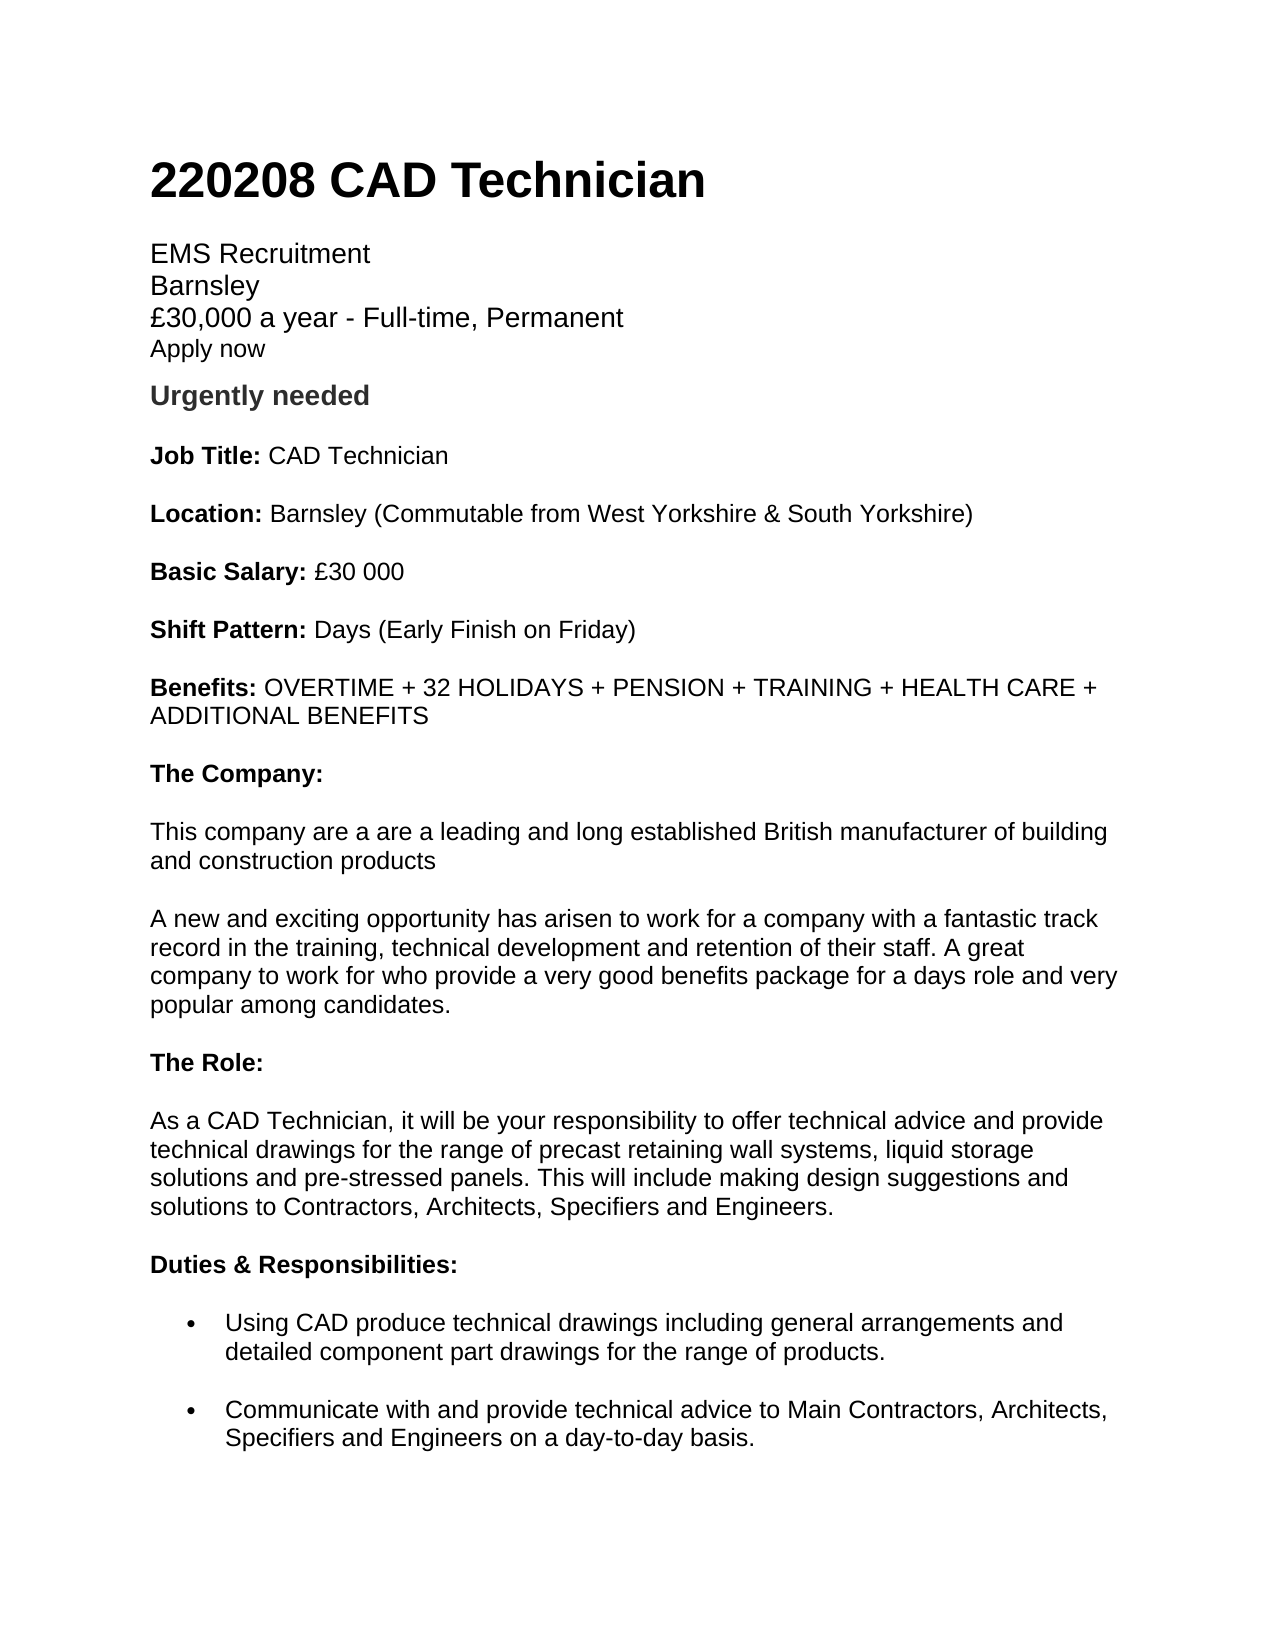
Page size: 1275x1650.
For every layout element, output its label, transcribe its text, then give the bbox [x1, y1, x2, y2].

text This company are a are a leading and long established British manufacturer of building and construction products [150, 817, 1125, 874]
text Apply now [150, 334, 1125, 363]
text Benefits: OVERTIME + 32 HOLIDAYS + PENSION + TRAINING + HEALTH CARE + ADDITIONAL BENEFITS [150, 672, 1125, 730]
text Basic Salary: £30 000 [150, 557, 1125, 585]
text Job Title: CAD Technician [150, 441, 1125, 469]
text EMS Recruitment [150, 237, 1125, 269]
text The Role: [150, 1048, 1125, 1077]
text £30,000 a year - Full-time, Permanent [150, 301, 1125, 334]
text Barnsley [150, 269, 1125, 301]
text A new and exciting opportunity has arisen to work for a company with a fantastic track record in the training, technical development and retention of their staff. A great company to work for who provide a very good benefits package for a days role and very popular among candidates. [150, 904, 1125, 1019]
text The Company: [150, 759, 1125, 788]
text Duties & Responsibilities: [150, 1250, 1125, 1279]
list Using CAD produce technical drawings including general arrangements and detailed component part drawings for the range of products. [187, 1308, 1125, 1365]
text Shift Pattern: Days (Early Finish on Friday) [150, 614, 1125, 643]
text As a CAD Technician, it will be your responsibility to offer technical advice and provide technical drawings for the range of precast retaining wall systems, liquid storage solutions and pre-stressed panels. This will include making design suggestions and solutions to Contractors, Architects, Specifiers and Engineers. [150, 1106, 1125, 1221]
text 220208 CAD Technician [150, 150, 1125, 207]
text Location: Barnsley (Commutable from West Yorkshire & South Yorkshire) [150, 499, 1125, 527]
list Communicate with and provide technical advice to Main Contractors, Architects, Specifiers and Engineers on a day-to-day basis. [187, 1394, 1125, 1452]
text Urgently needed [150, 379, 1125, 412]
